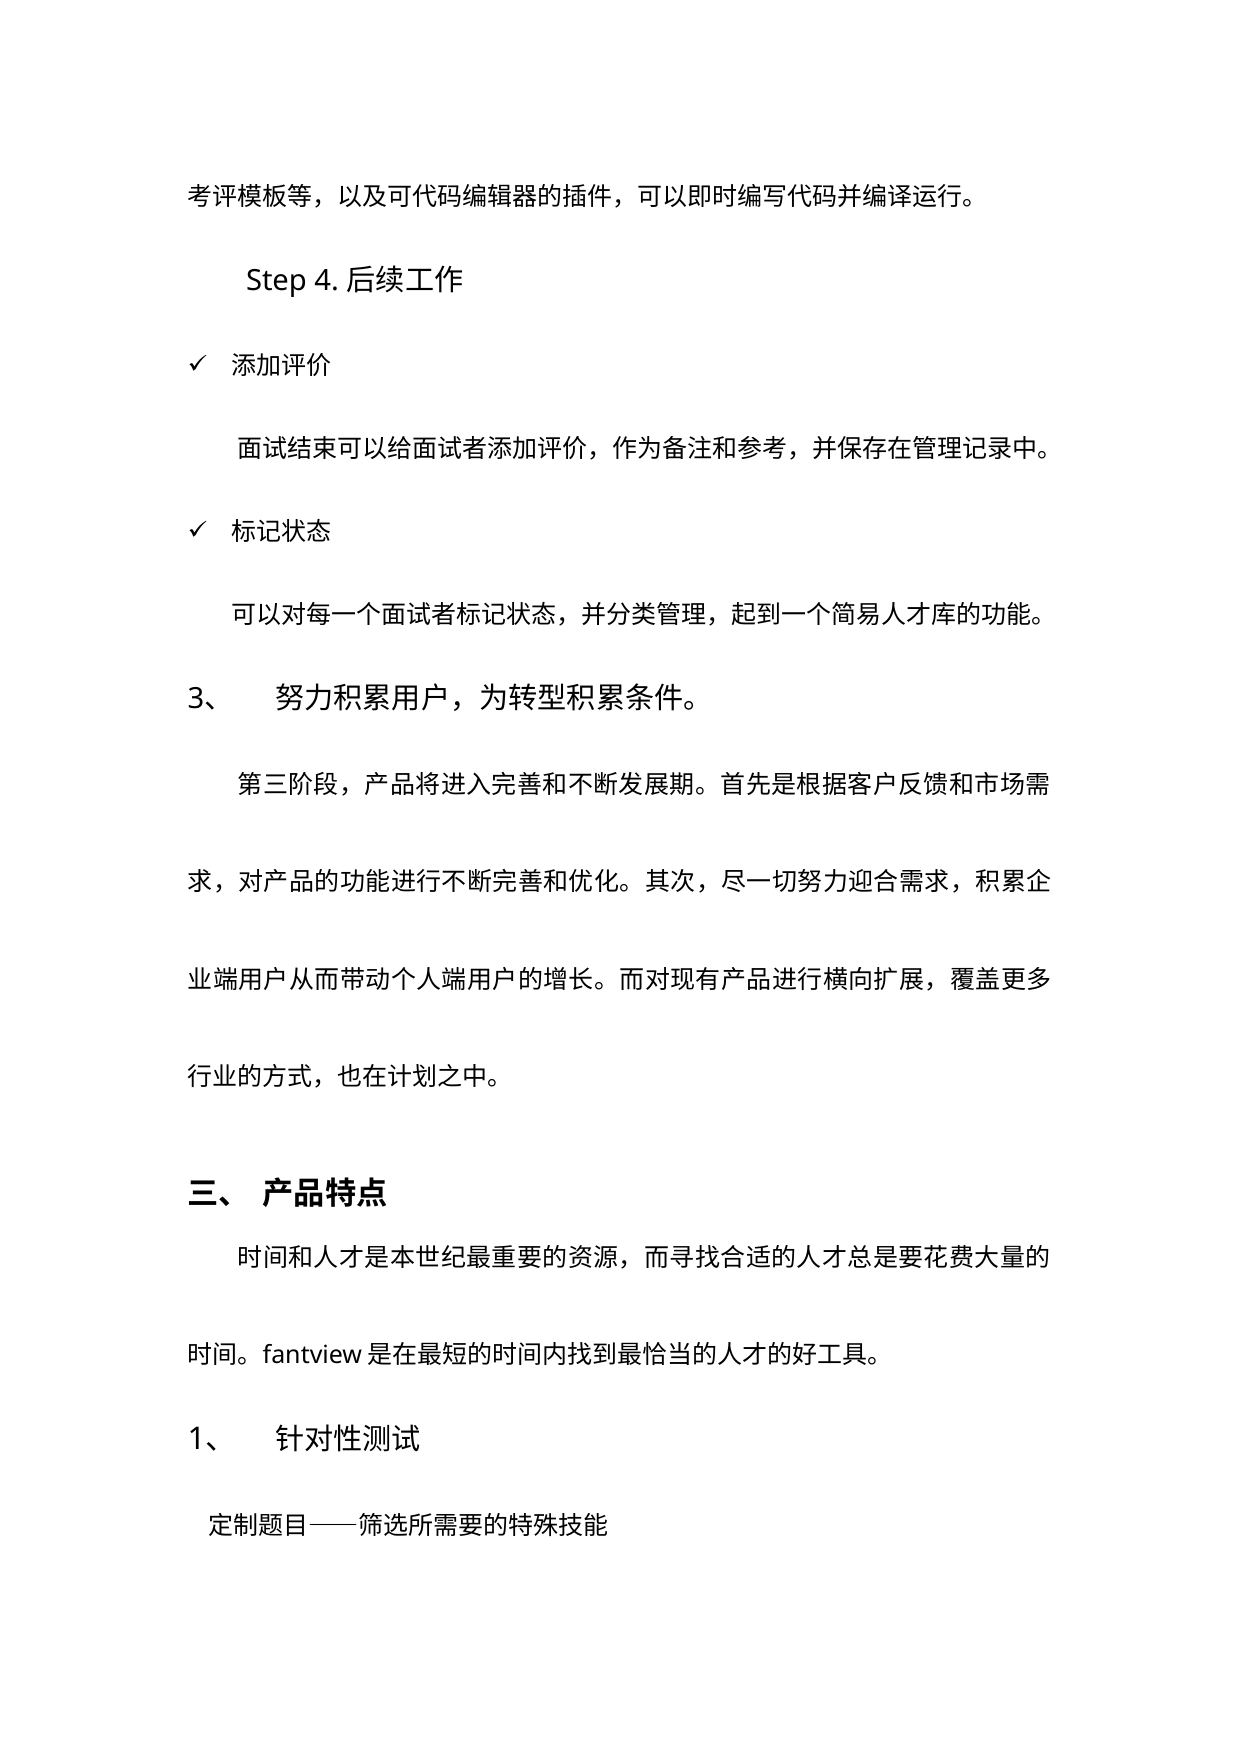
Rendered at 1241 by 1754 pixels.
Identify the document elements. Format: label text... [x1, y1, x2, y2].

text Step 4. 后续工作 [187, 245, 1053, 310]
text 面试结束可以给面试者添加评价，作为备注和参考，并保存在管理记录中。 [187, 414, 1053, 479]
list 针对性测试 [187, 1404, 1053, 1469]
text 第三阶段，产品将进入完善和不断发展期。首先是根据客户反馈和市场需求，对产品的功能进行不断完善和优化。其次，尽一切努力迎合需求，积累企业端用户从而带动个人端用户的增长。而对现有产品进行横向扩展，覆盖更多行业的方式，也在计划之中。 [187, 750, 1053, 1107]
list 标记状态 [187, 497, 1053, 562]
list 努力积累用户，为转型积累条件。 [187, 664, 1053, 729]
text 可以对每一个面试者标记状态，并分类管理，起到一个简易人才库的功能。 [231, 581, 1053, 646]
text 时间和人才是本世纪最重要的资源，而寻找合适的人才总是要花费大量的时间。fantview是在最短的时间内找到最恰当的人才的好工具。 [187, 1223, 1053, 1386]
list 产品特点 [187, 1158, 1053, 1223]
text 定制题目——筛选所需要的特殊技能 [187, 1491, 1053, 1556]
list 添加评价 [187, 331, 1053, 396]
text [187, 162, 1053, 227]
